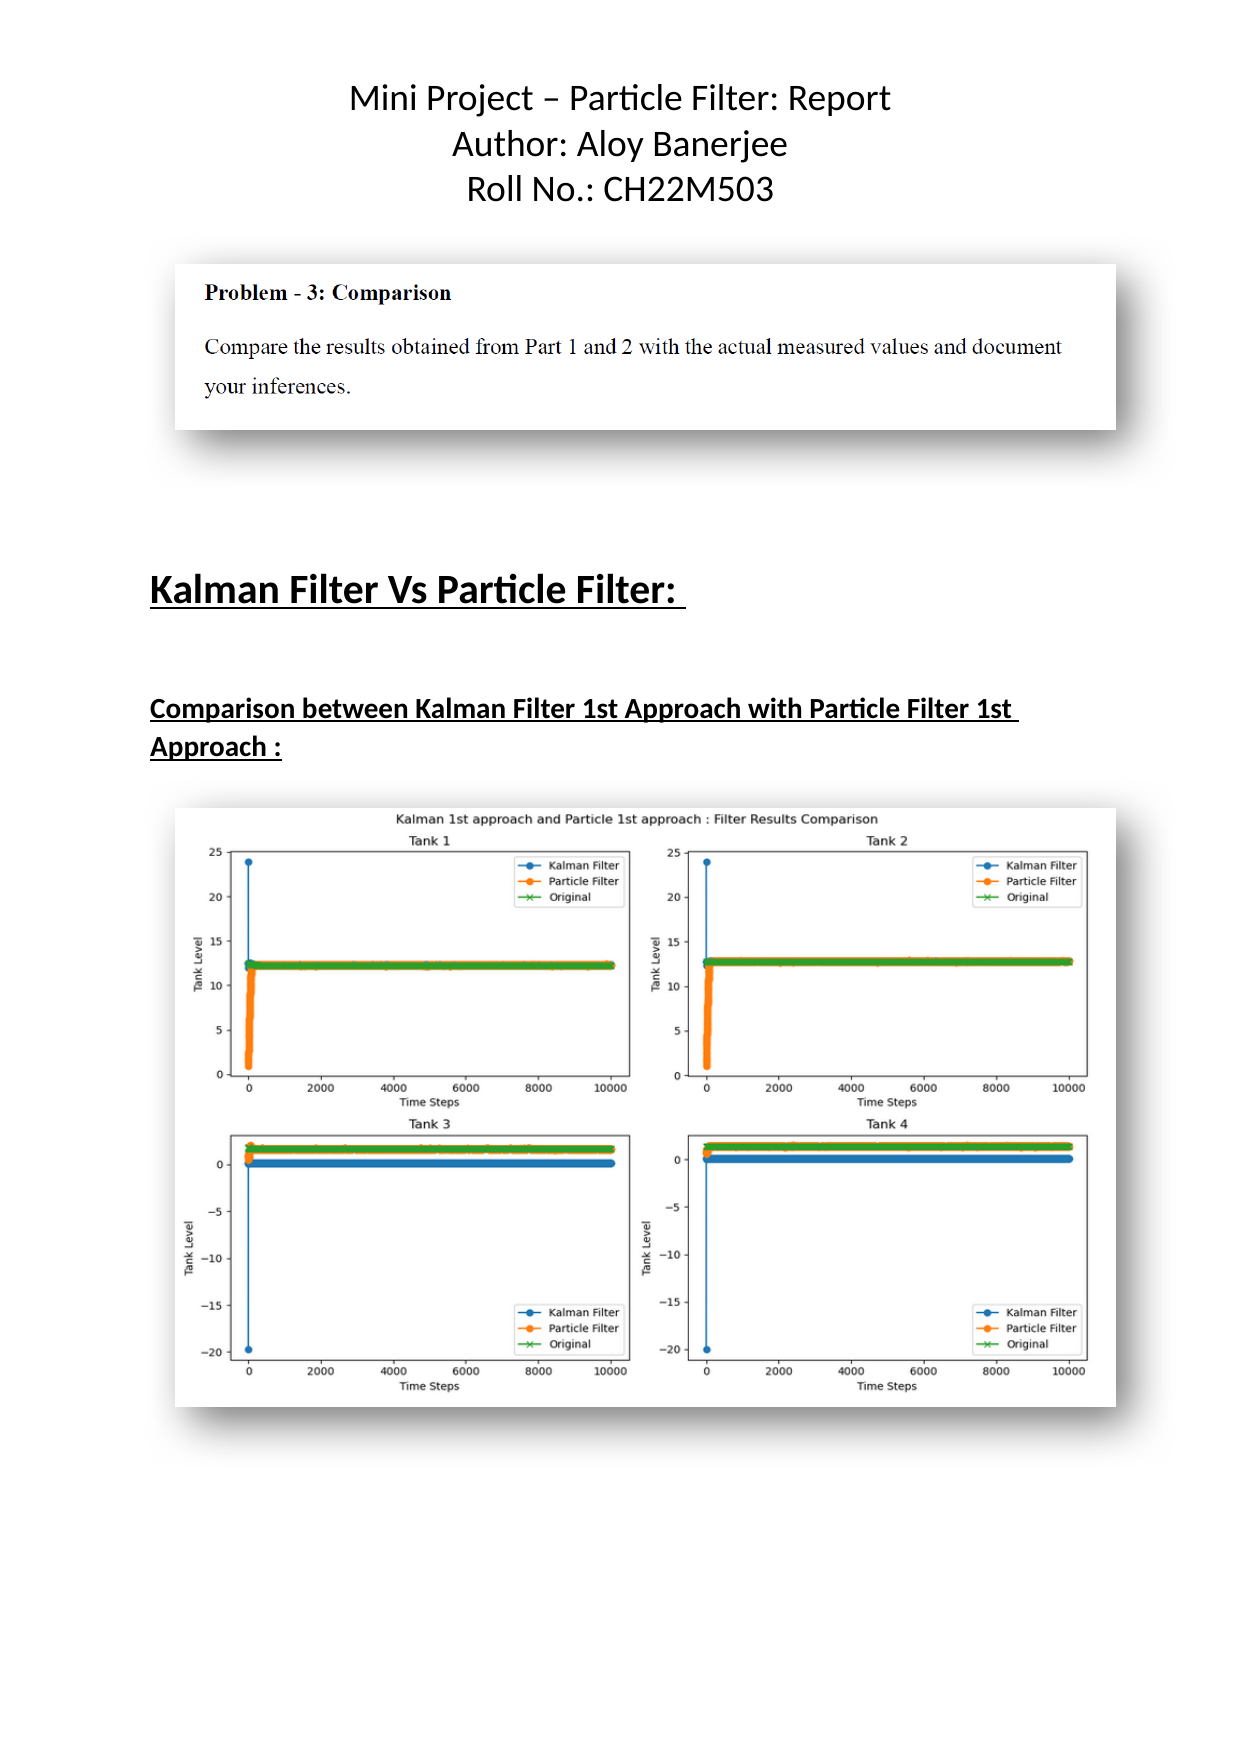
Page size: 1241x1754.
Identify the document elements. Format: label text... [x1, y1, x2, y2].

text Comparison between Kalman Filter 1st Approach with Particle Filter 1st Approach : [150, 690, 1090, 764]
picture [175, 808, 1116, 1407]
text Kalman Filter Vs Particle Filter: [150, 563, 1090, 614]
picture [175, 264, 1116, 430]
